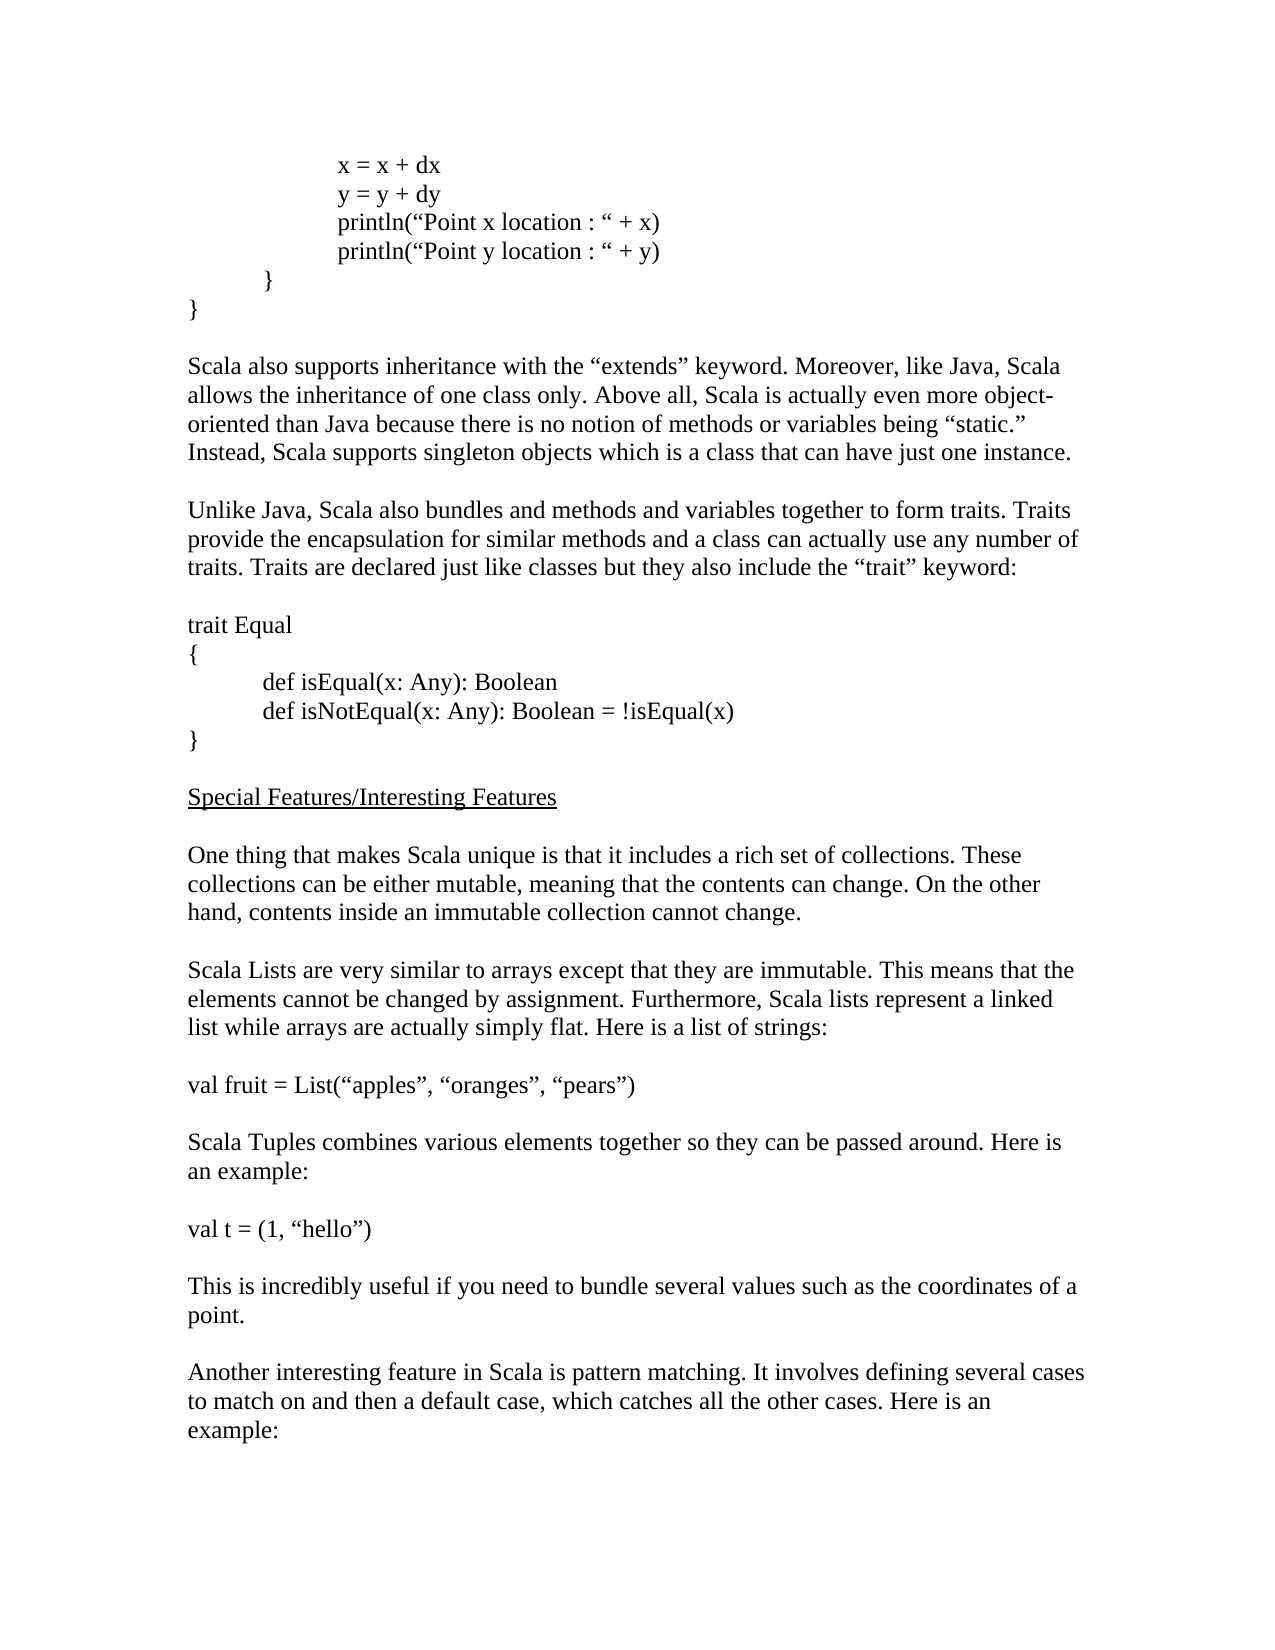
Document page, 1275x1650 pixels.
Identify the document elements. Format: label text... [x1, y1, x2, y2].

text Special Features/Interesting Features [187, 782, 1087, 811]
text Scala Lists are very similar to arrays except that they are immutable. This means that the elements cannot be changed by assignment. Furthermore, Scala lists represent a linked list while arrays are actually simply flat. Here is a list of strings: [187, 955, 1087, 1041]
text y = y + dy [187, 179, 1087, 207]
text def isEqual(x: Any): Boolean [187, 667, 1087, 696]
text One thing that makes Scala unique is that it includes a rich set of collections. These collections can be either mutable, meaning that the contents can change. On the other hand, contents inside an immutable collection cannot change. [187, 840, 1087, 926]
text Scala Tuples combines various elements together so they can be passed around. Here is an example: [187, 1127, 1087, 1185]
text Scala also supports inheritance with the “extends” keyword. Moreover, like Java, Scala allows the inheritance of one class only. Above all, Scala is actually even more object-oriented than Java because there is no notion of methods or variables being “static.” Instead, Scala supports singleton objects which is a class that can have just one instance. [187, 351, 1087, 466]
text } [187, 725, 1087, 754]
text println(“Point x location : “ + x) [187, 207, 1087, 236]
text Unlike Java, Scala also bundles and methods and variables together to form traits. Traits provide the encapsulation for similar methods and a class can actually use any number of traits. Traits are declared just like classes but they also include the “trait” keyword: [187, 495, 1087, 581]
text trait Equal [187, 610, 1087, 639]
text } [187, 265, 1087, 294]
text println(“Point y location : “ + y) [187, 236, 1087, 265]
text x = x + dx [187, 150, 1087, 179]
text def isNotEqual(x: Any): Boolean = !isEqual(x) [187, 696, 1087, 725]
text This is incredibly useful if you need to bundle several values such as the coordinates of a point. [187, 1271, 1087, 1329]
text Another interesting feature in Scala is pattern matching. It involves defining several cases to match on and then a default case, which catches all the other cases. Here is an example: [187, 1357, 1087, 1444]
text } [187, 294, 1087, 322]
text { [187, 639, 1087, 667]
text val t = (1, “hello”) [187, 1214, 1087, 1242]
text val fruit = List(“apples”, “oranges”, “pears”) [187, 1070, 1087, 1099]
